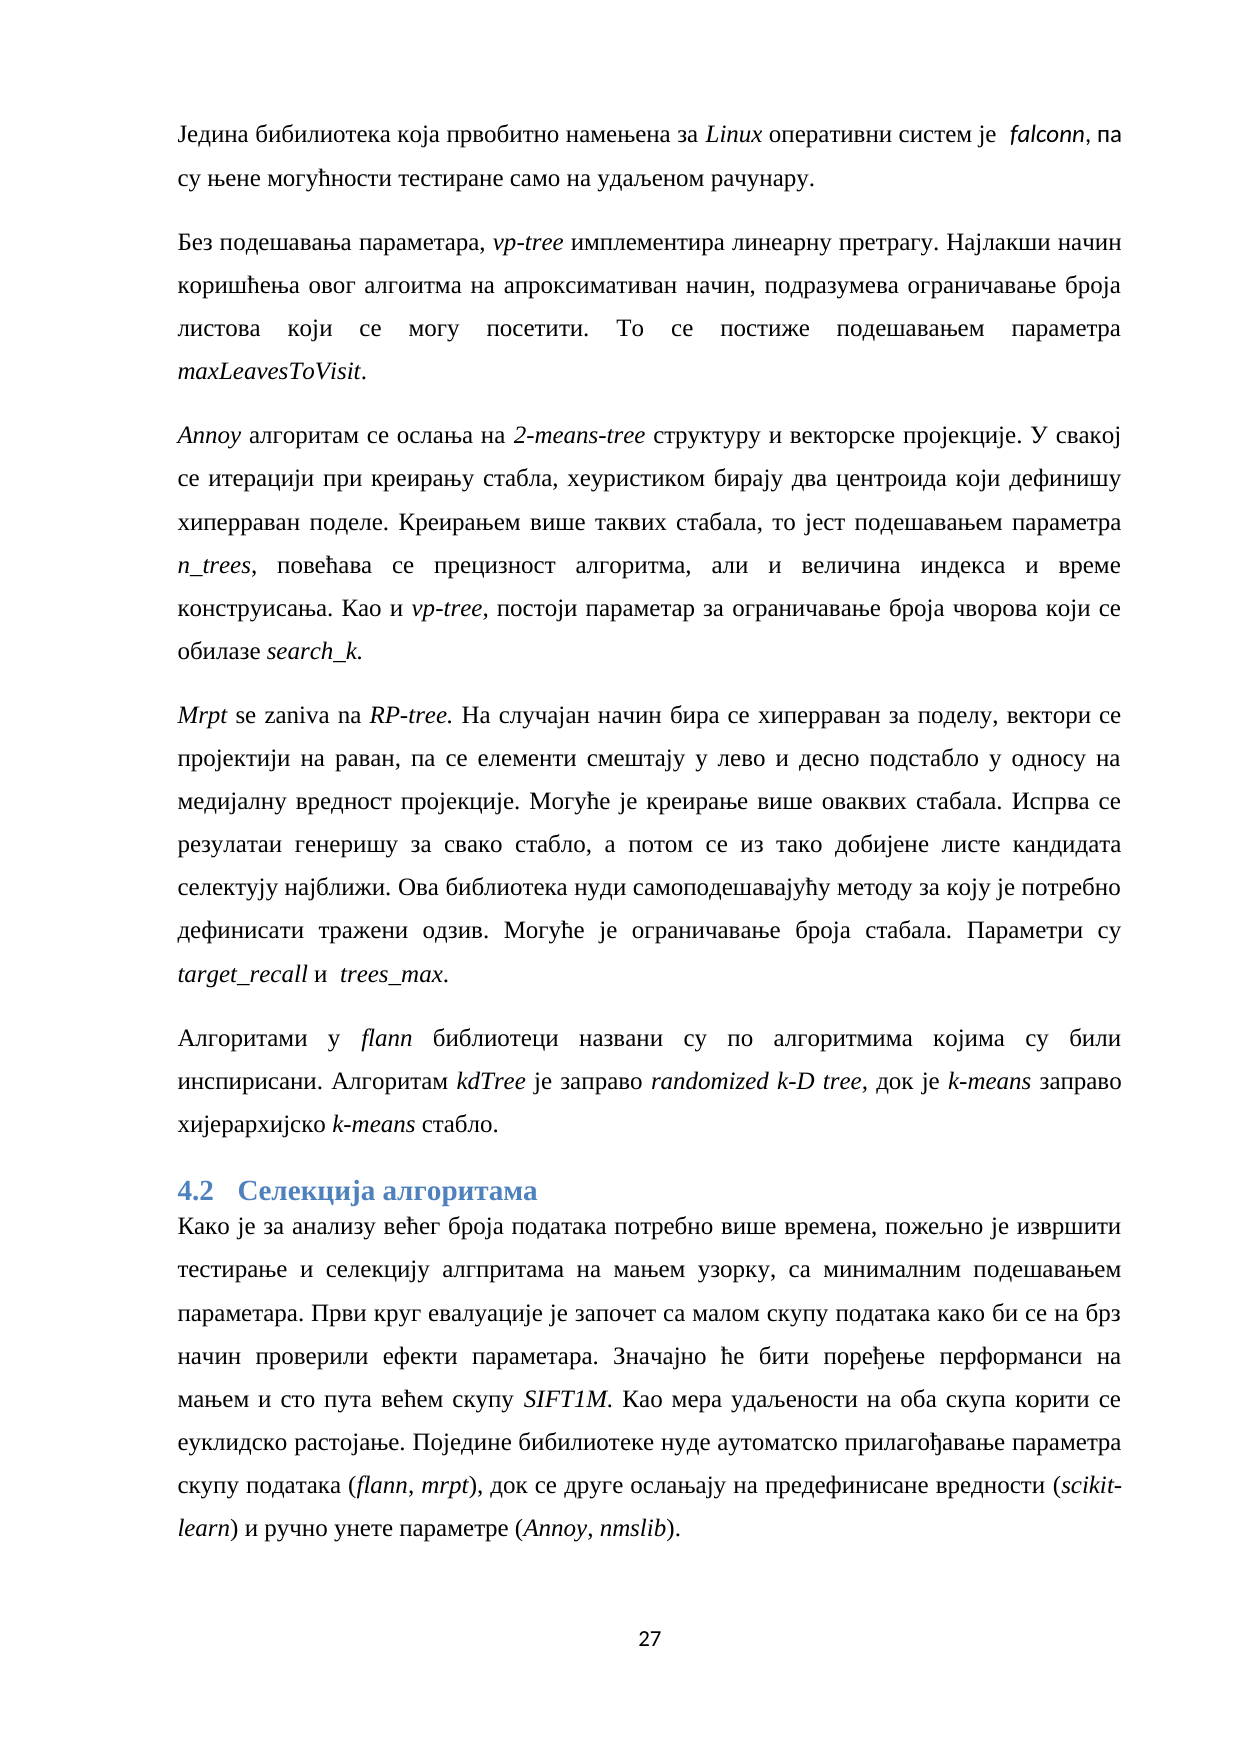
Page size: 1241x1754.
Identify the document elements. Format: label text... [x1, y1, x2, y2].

subtitle Селекција алгоритама [177, 1173, 1122, 1206]
text Annoy алгоритам се ослања на 2-means-tree структуру и векторске пројекције. У свакој се итерацији при креирању стабла, хеуристиком бирају два центроида који дефинишу хиперраван поделе. Креирањем више таквих стабала, то јест подешавањем параметра n_trees, повећава се прецизност алгоритма, али и величина индекса и време конструисања. Као и vp-tree, постоји параметар за ограничавање броја чворова који се обилазе search_k. [177, 420, 1122, 665]
text Без подешавања параметара, vp-tree имплементира линеарну претрагу. Најлакши начин коришћења овог алгоитма на апроксимативан начин, подразумева ограничавање броја листова који се могу посетити. То се постиже подешавањем параметра maxLeavesToVisit. [177, 227, 1122, 385]
text Mrpt se zaniva na RP-tree. На случајан начин бира се хиперраван за поделу, вектори се пројектији на раван, па се елементи смештају у лево и десно подстабло у односу на медијалну вредност пројекције. Могуће је креирање више оваквих стабала. Испрва се резулатаи генеришу за свако стабло, а потом се из тако добијене листе кандидата селектују најближи. Ова библиотека нуди самоподешавајућу методу за коју је потребно дефинисати тражени одзив. Могуће је ограничавање броја стабала. Параметри су target_recall и trees_max. [177, 700, 1122, 987]
text Једина бибилиотека која првобитно намењена за Linux оперативни систем је falconn, па су њене могућности тестиране само на удаљеном рачунару. [177, 118, 1122, 192]
text Aлгоритами у flann библиотеци названи су по алгоритмима којима су били инспирисани. Алгоритам kdTree је заправо randomized k-D tree, док је k-means заправо хијерархијско k-means стабло. [177, 1023, 1122, 1138]
